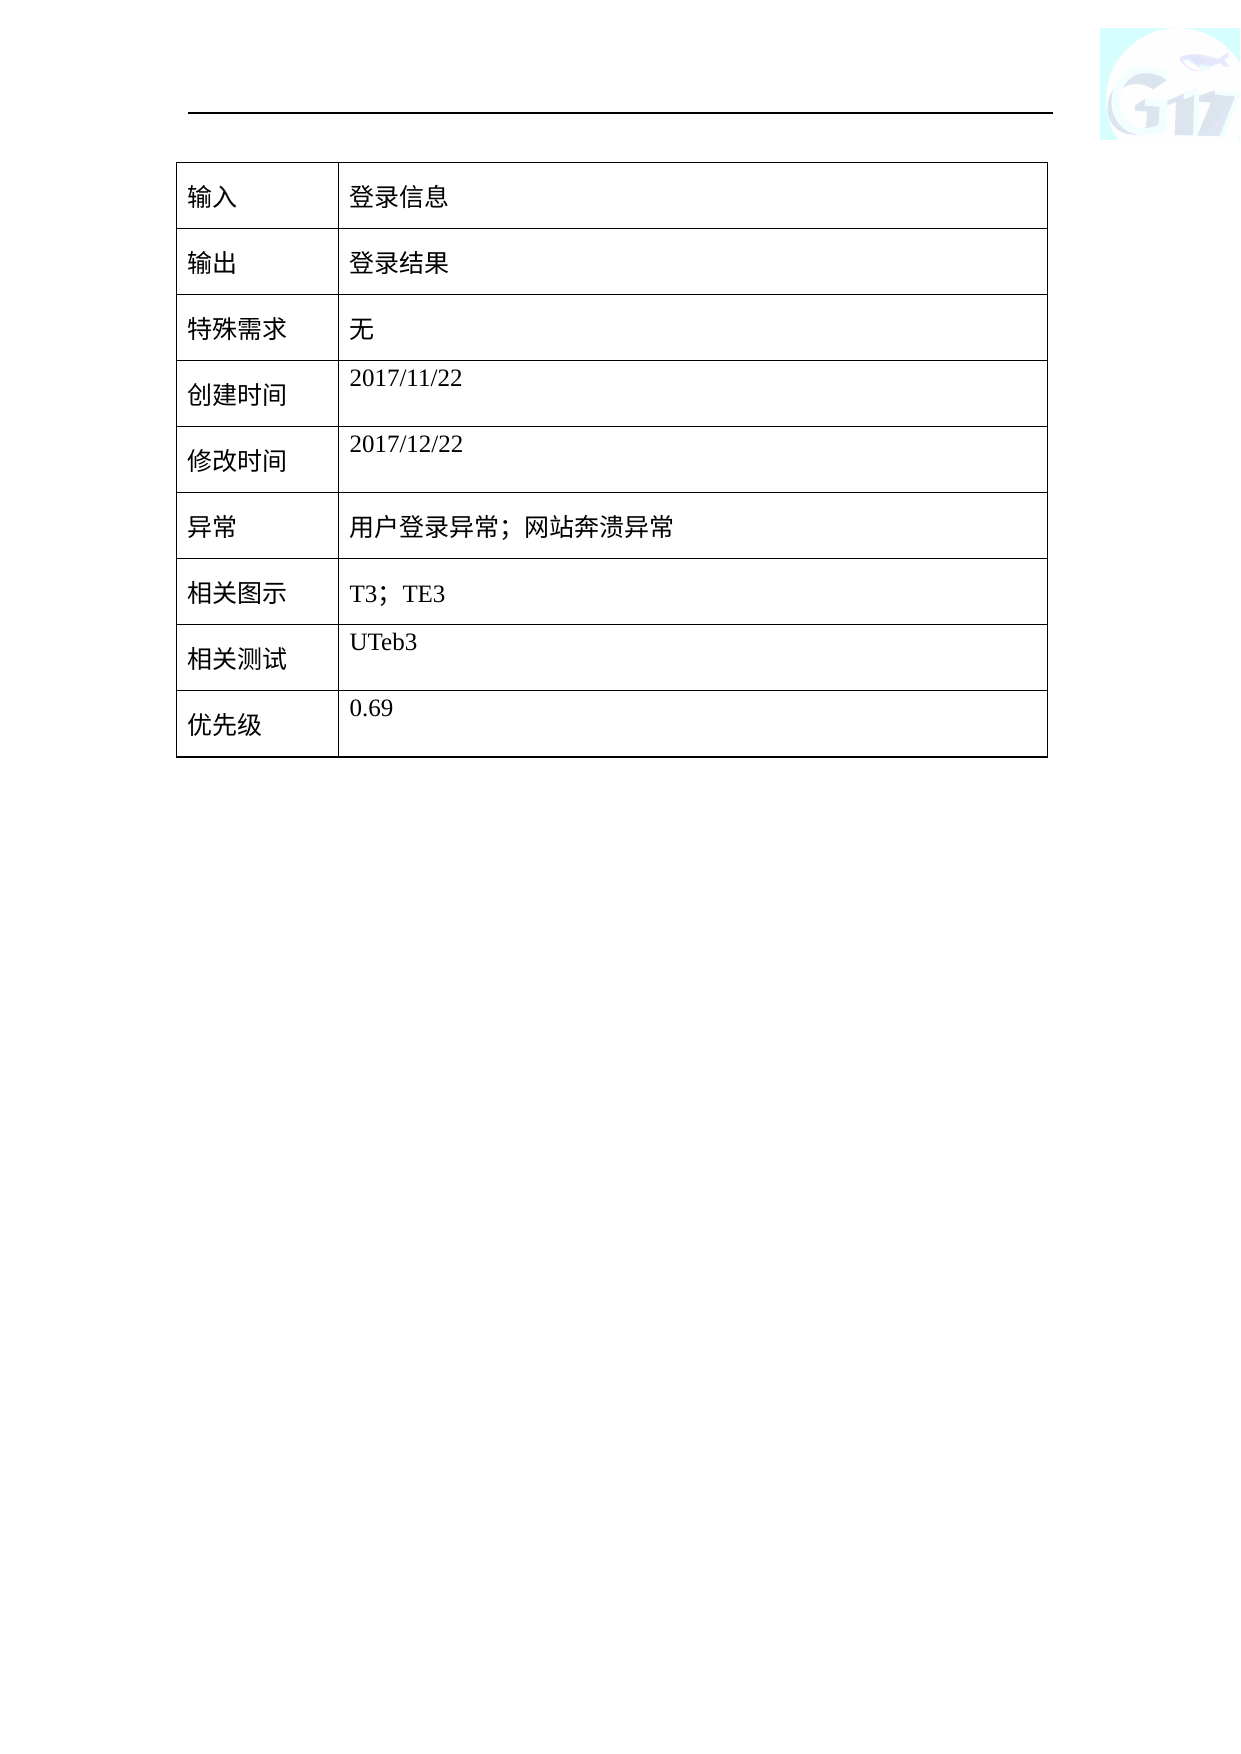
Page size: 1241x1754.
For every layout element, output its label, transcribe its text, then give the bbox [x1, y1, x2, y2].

table_cell 创建时间 [177, 361, 338, 426]
table_cell 登录结果 [339, 229, 1047, 294]
table_cell 0.69 [339, 691, 1047, 756]
table_cell 特殊需求 [177, 295, 338, 360]
table_cell T3；TE3 [339, 559, 1047, 624]
table_cell 无 [339, 295, 1047, 360]
table_cell 2017/11/22 [339, 361, 1047, 426]
table_cell 异常 [177, 493, 338, 558]
table_cell 2017/12/22 [339, 427, 1047, 492]
table_cell 登录信息 [339, 163, 1047, 228]
table_cell 用户登录异常；网站奔溃异常 [339, 493, 1047, 558]
table_cell UTeb3 [339, 625, 1047, 690]
table_cell 修改时间 [177, 427, 338, 492]
table_cell 优先级 [177, 691, 338, 756]
table_cell 输出 [177, 229, 338, 294]
table_cell 相关测试 [177, 625, 338, 690]
table_cell 相关图示 [177, 559, 338, 624]
table_cell 输入 [177, 163, 338, 228]
